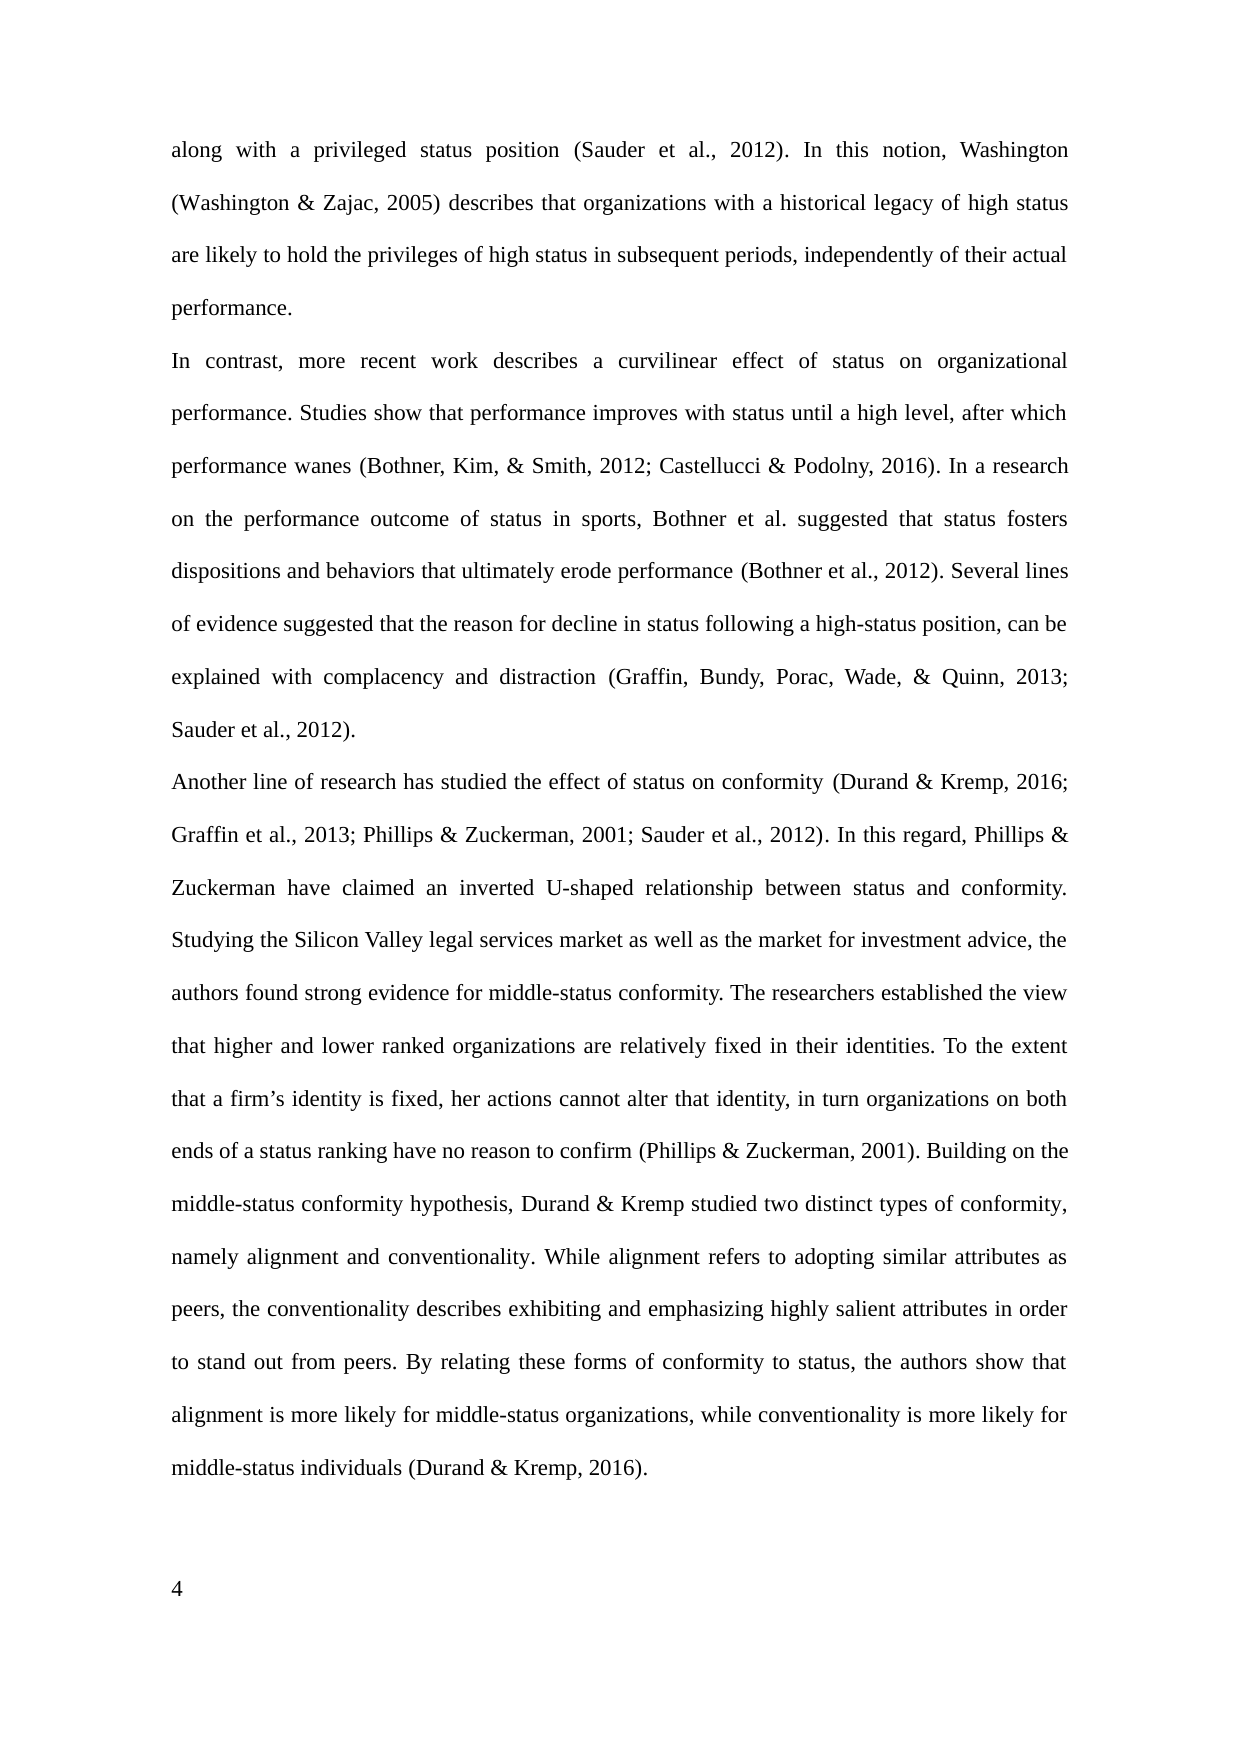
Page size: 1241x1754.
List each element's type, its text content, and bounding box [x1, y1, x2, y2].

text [171, 136, 1069, 320]
text In contrast, more recent work describes a curvilinear effect of status on organizational performance. Studies show that performance improves with status until a high level, after which performance wanes (Bothner, Kim, & Smith, 2012; Castellucci & Podolny, 2016). In a research on the performance outcome of status in sports, Bothner et al. suggested that status fosters dispositions and behaviors that ultimately erode performance (Bothner et al., 2012). Several lines of evidence suggested that the reason for decline in status following a high-status position, can be explained with complacency and distraction (Graffin, Bundy, Porac, Wade, & Quinn, 2013; Sauder et al., 2012). [171, 347, 1069, 742]
text Another line of research has studied the effect of status on conformity (Durand & Kremp, 2016; Graffin et al., 2013; Phillips & Zuckerman, 2001; Sauder et al., 2012). In this regard, Phillips & Zuckerman have claimed an inverted U-shaped relationship between status and conformity. Studying the Silicon Valley legal services market as well as the market for investment advice, the authors found strong evidence for middle-status conformity. The researchers established the view that higher and lower ranked organizations are relatively fixed in their identities. To the extent that a firm’s identity is fixed, her actions cannot alter that identity, in turn organizations on both ends of a status ranking have no reason to confirm (Phillips & Zuckerman, 2001). Building on the middle-status conformity hypothesis, Durand & Kremp studied two distinct types of conformity, namely alignment and conventionality. While alignment refers to adopting similar attributes as peers, the conventionality describes exhibiting and emphasizing highly salient attributes in order to stand out from peers. By relating these forms of conformity to status, the authors show that alignment is more likely for middle-status organizations, while conventionality is more likely for middle-status individuals (Durand & Kremp, 2016). [171, 768, 1069, 1480]
